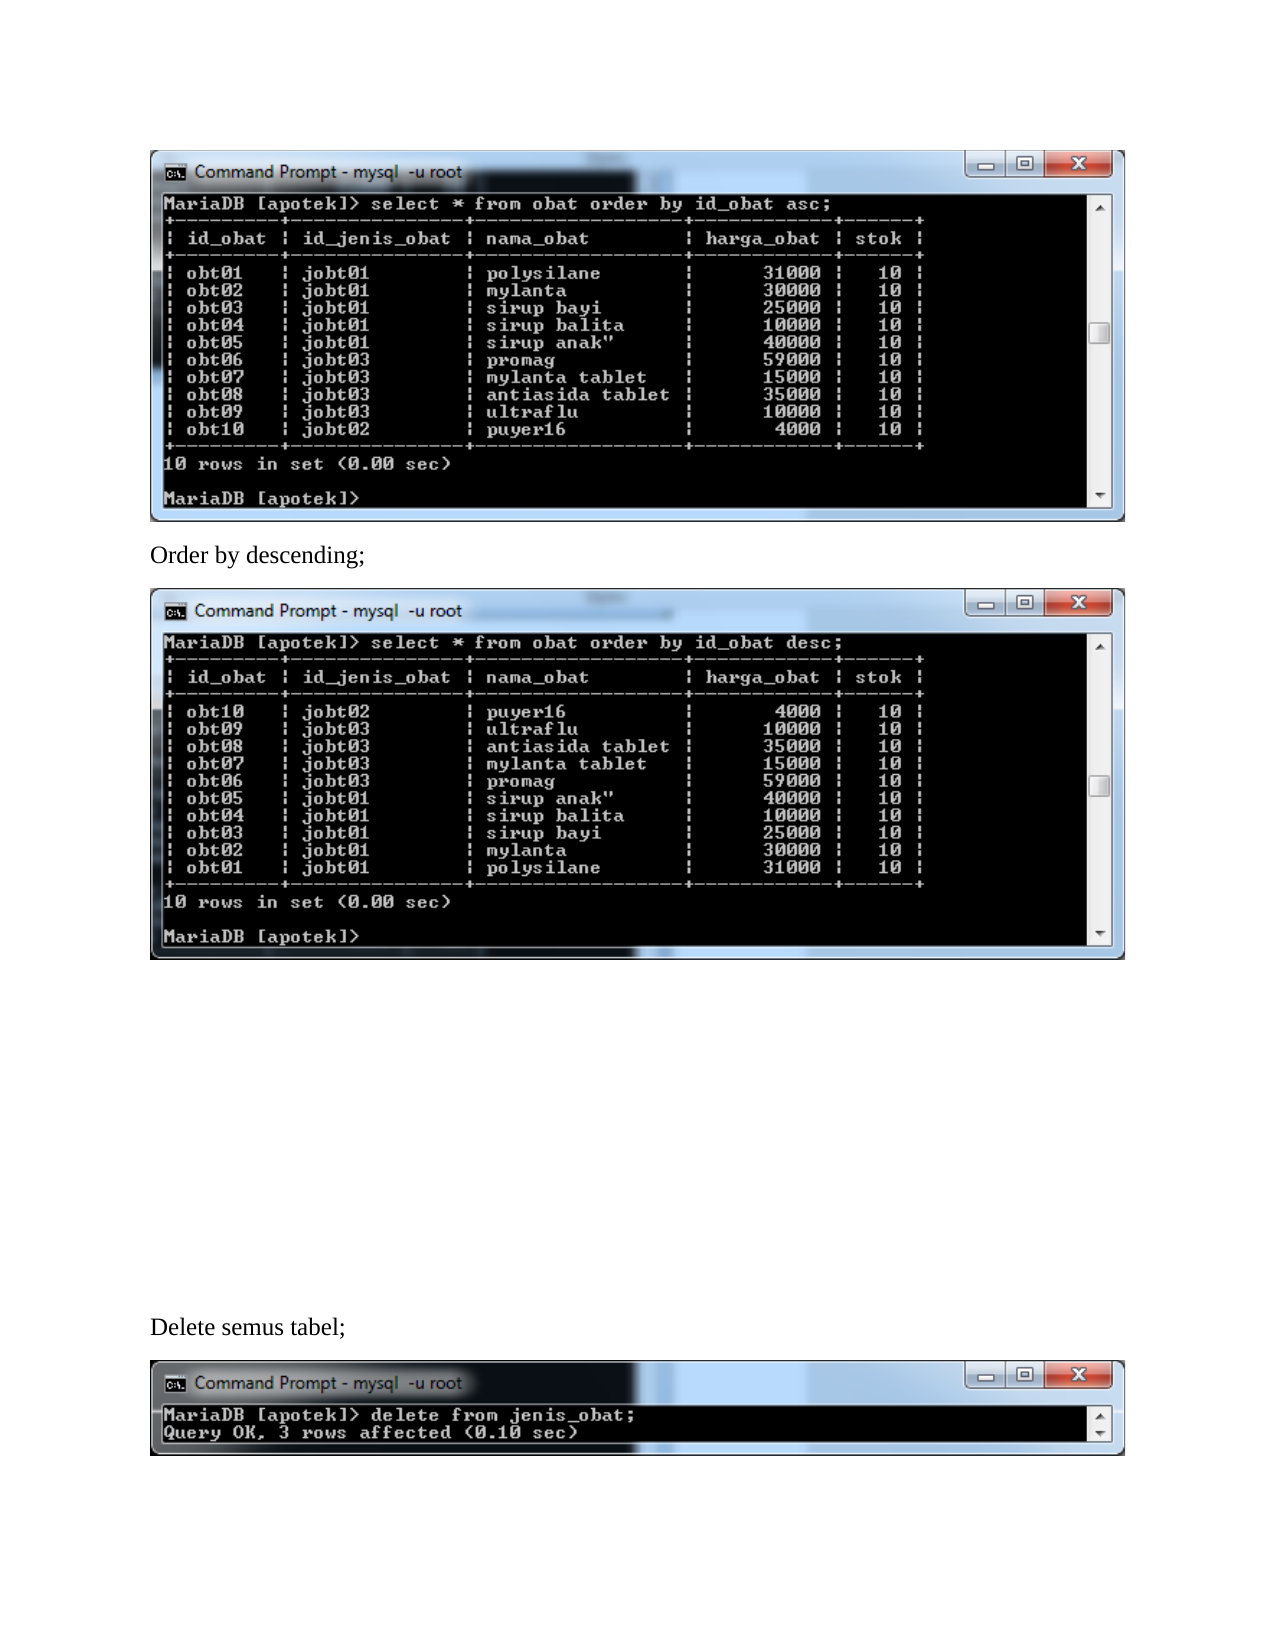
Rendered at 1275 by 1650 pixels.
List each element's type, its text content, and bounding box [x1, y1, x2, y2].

text Delete semus tabel; [150, 1312, 1125, 1341]
picture [150, 1360, 1125, 1456]
picture [150, 588, 1125, 960]
text Order by descending; [150, 540, 1125, 569]
picture [150, 150, 1125, 522]
